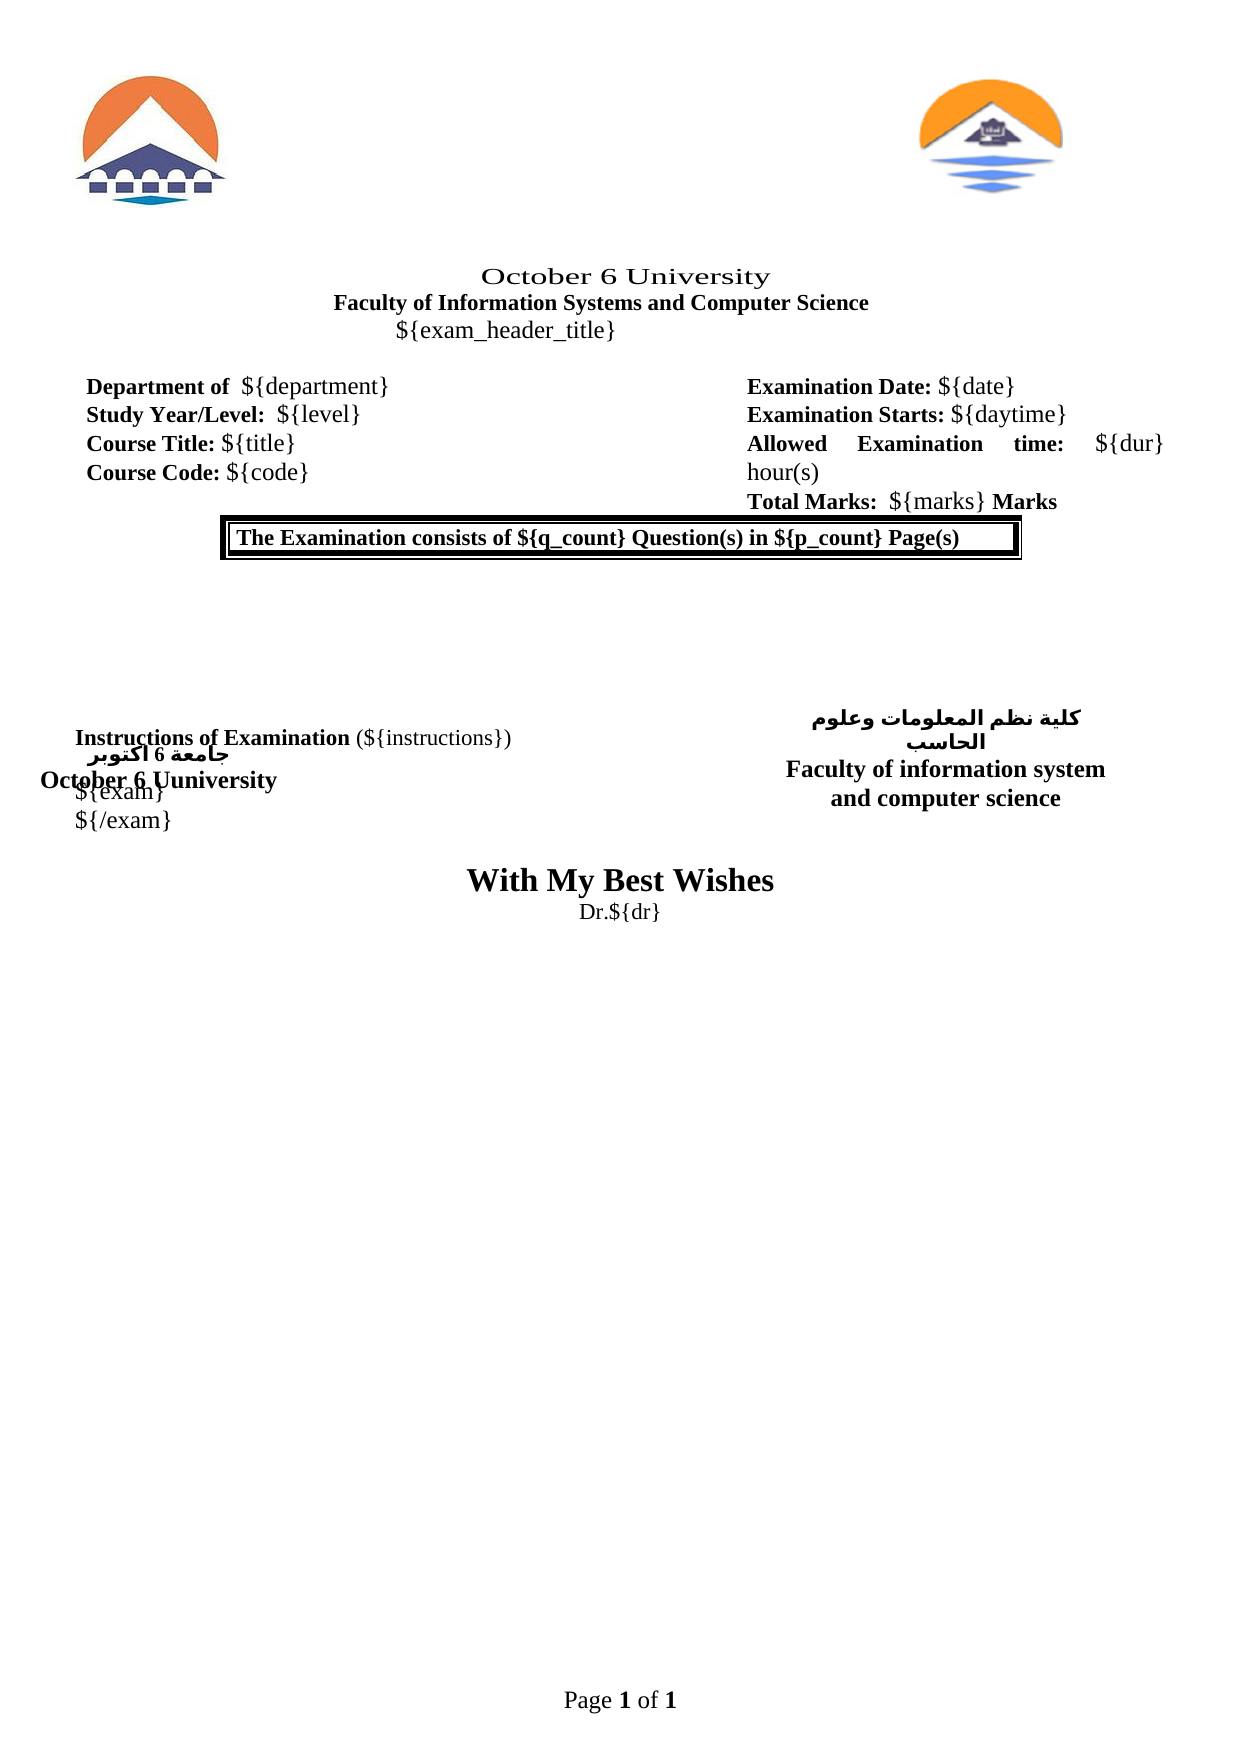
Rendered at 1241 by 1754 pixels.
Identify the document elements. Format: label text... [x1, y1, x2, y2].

picture [917, 78, 1064, 200]
text ${exam} [75, 776, 1165, 805]
table_header October 6 University Faculty of Information Systems and Computer Science ${exam_header_title} [75, 208, 1176, 371]
text With My Best Wishes [75, 860, 1165, 898]
table_cell Department of ${department} Study Year/Level: ${level} Course Title: ${title} Course Code: ${code} [75, 371, 736, 514]
text ${/exam} [75, 805, 1165, 834]
text Instructions of Examination (${instructions}) [75, 723, 1165, 750]
table_cell Examination Date: ${date} Examination Starts: ${daytime} Allowed Examination time: ${dur} hour(s) Total Marks: ${marks} Marks [736, 371, 1176, 514]
text Dr.${dr} [75, 898, 1165, 925]
picture [72, 75, 228, 208]
table_cell [75, 515, 1167, 618]
